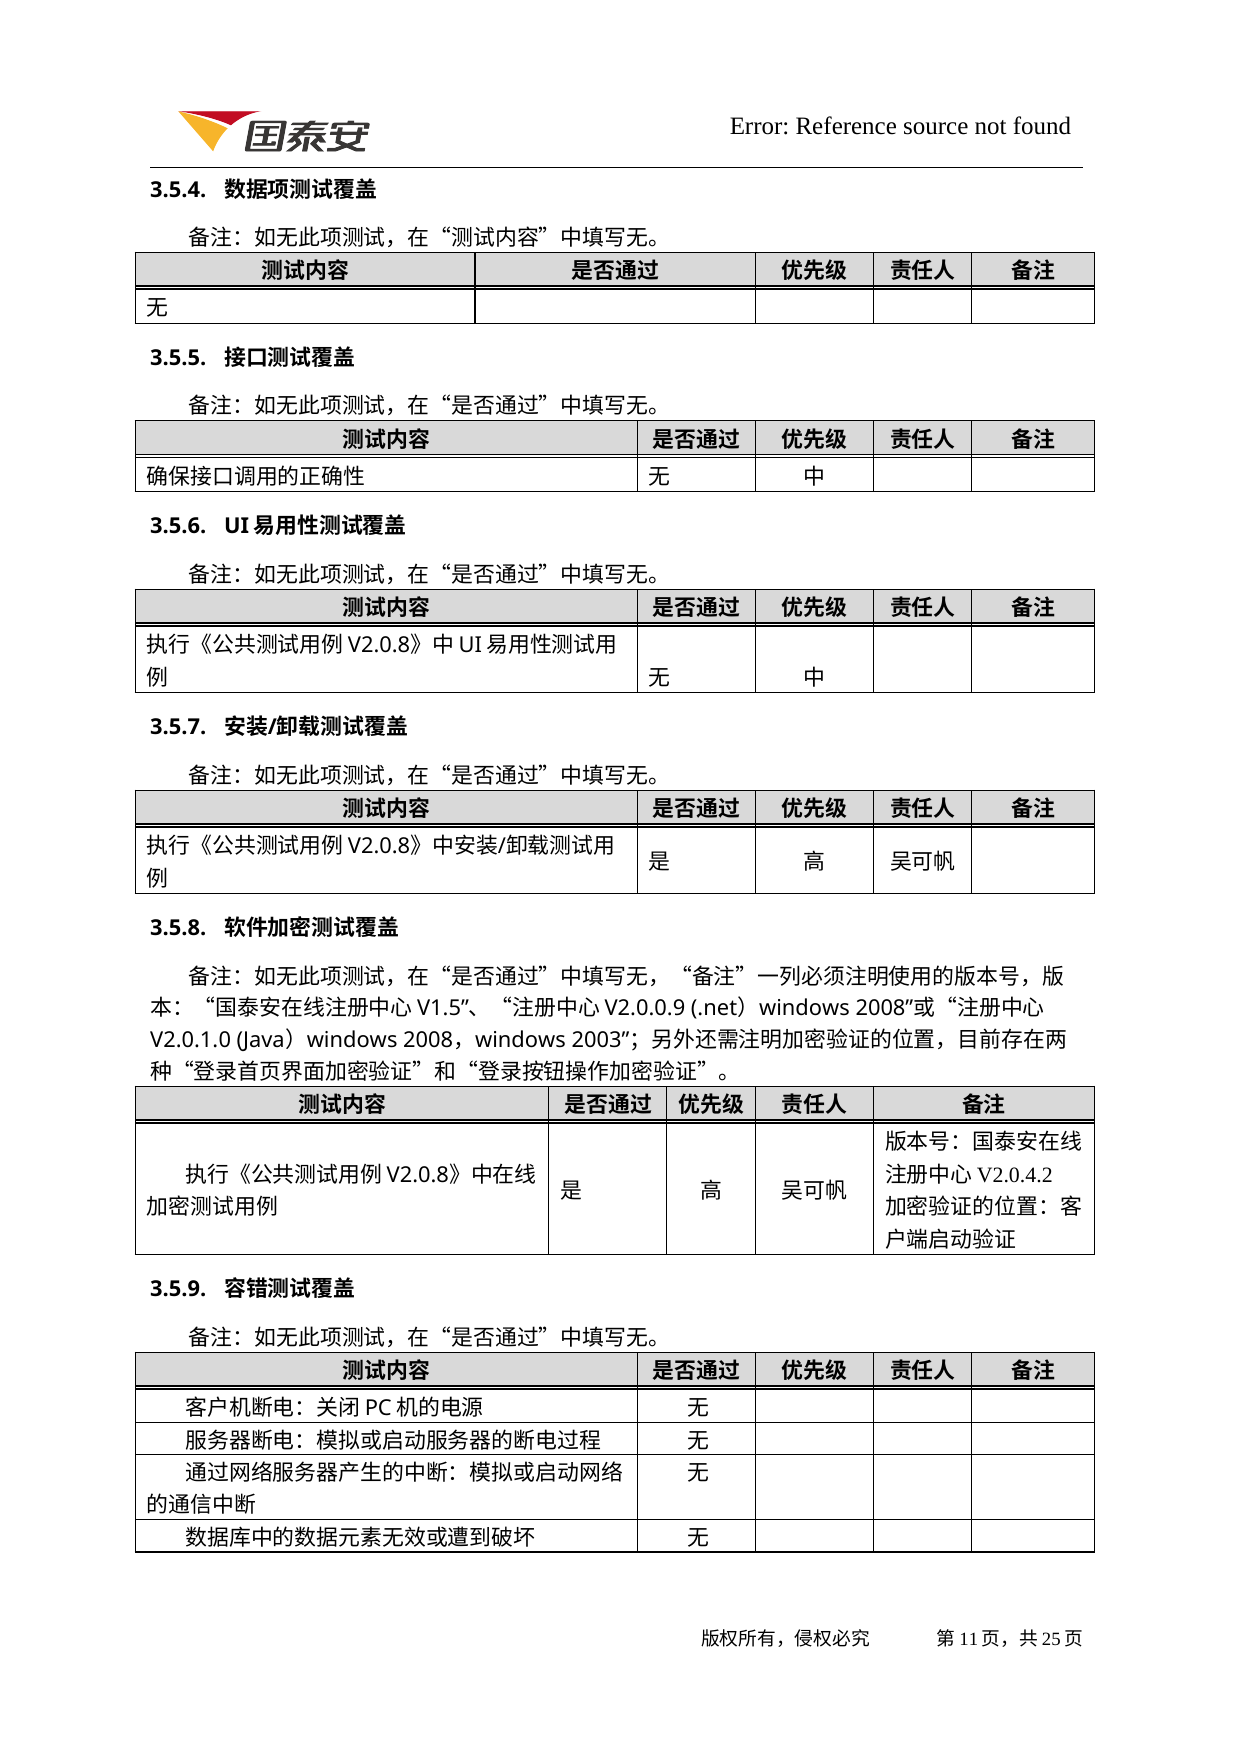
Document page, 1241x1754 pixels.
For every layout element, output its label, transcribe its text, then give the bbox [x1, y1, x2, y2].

table_header 测试内容 [136, 1353, 637, 1385]
table_header 责任人 [874, 1353, 971, 1385]
subtitle UI易用性测试覆盖 [150, 508, 1083, 541]
picture [150, 88, 393, 163]
table_cell [972, 828, 1094, 893]
table_header 是否通过 [638, 421, 755, 454]
table_cell [756, 1390, 873, 1422]
table_header 备注 [972, 253, 1094, 285]
text 备注：如无此项测试，在“是否通过”中填写无。 [150, 557, 1083, 588]
subtitle 软件加密测试覆盖 [150, 910, 1083, 942]
table_cell 是 [549, 1124, 666, 1254]
table_header 责任人 [874, 421, 971, 454]
table_cell [756, 290, 873, 322]
table_header 备注 [972, 1353, 1094, 1385]
table_cell [972, 458, 1094, 491]
table_cell 客户机断电：关闭PC机的电源 [136, 1390, 637, 1422]
table_header 优先级 [756, 253, 873, 285]
table_header 备注 [972, 421, 1094, 454]
table_cell [756, 1423, 873, 1454]
table_header 是否通过 [476, 253, 755, 285]
table_header 测试内容 [136, 791, 637, 823]
text 备注：如无此项测试，在“是否通过”中填写无。 [150, 758, 1083, 789]
table_cell [874, 1455, 971, 1519]
subtitle 接口测试覆盖 [150, 340, 1083, 372]
table_cell 中 [756, 627, 873, 692]
table_cell 中 [756, 458, 873, 491]
subtitle 数据项测试覆盖 [150, 171, 1083, 204]
table_cell [874, 627, 971, 692]
text 备注：如无此项测试，在“是否通过”中填写无，“备注”一列必须注明使用的版本号，版本：“国泰安在线注册中心V1.5”、“注册中心V2.0.0.9 (.net）windows 2008”或“注册中心V2.0.1.0 (Java）windows 2008，windows 2003”；另外还需注明加密验证的位置，目前存在两种“登录首页界面加密验证”和“登录按钮操作加密验证”。 [150, 959, 1083, 1086]
text 备注：如无此项测试，在“是否通过”中填写无。 [150, 1320, 1083, 1352]
table_header 是否通过 [638, 1353, 755, 1385]
table_cell 无 [638, 627, 755, 692]
table_header 是否通过 [638, 590, 755, 622]
table_header 测试内容 [136, 1087, 548, 1119]
table_cell [972, 627, 1094, 692]
table_header 测试内容 [136, 590, 637, 622]
table_cell 吴可帆 [874, 828, 971, 893]
text 备注：如无此项测试，在“测试内容”中填写无。 [150, 220, 1083, 252]
table_cell [972, 1390, 1094, 1422]
table_cell [874, 1390, 971, 1422]
table_cell [756, 1520, 873, 1551]
table_header 备注 [972, 791, 1094, 823]
table_cell 确保接口调用的正确性 [136, 458, 637, 491]
table_cell 高 [756, 828, 873, 893]
table_header 优先级 [756, 791, 873, 823]
table_cell 高 [667, 1124, 755, 1254]
table_header 是否通过 [638, 791, 755, 823]
table_cell 无 [638, 1423, 755, 1454]
table_cell [476, 290, 755, 322]
table_header 优先级 [667, 1087, 755, 1119]
table_cell 无 [638, 1455, 755, 1519]
subtitle 安装/卸载测试覆盖 [150, 709, 1083, 742]
table_cell [874, 1520, 971, 1551]
table_cell 是 [638, 828, 755, 893]
table_header 优先级 [756, 421, 873, 454]
subtitle 容错测试覆盖 [150, 1271, 1083, 1304]
table_cell 执行《公共测试用例V2.0.8》中在线加密测试用例 [136, 1124, 548, 1254]
table_header 优先级 [756, 1353, 873, 1385]
table_cell [972, 290, 1094, 322]
table_cell 执行《公共测试用例V2.0.8》中UI易用性测试用例 [136, 627, 637, 692]
table_cell 无 [638, 458, 755, 491]
table_cell 无 [638, 1390, 755, 1422]
table_header 责任人 [874, 253, 971, 285]
table_cell [874, 1423, 971, 1454]
table_cell [972, 1520, 1094, 1551]
table_cell [972, 1423, 1094, 1454]
table_cell 吴可帆 [756, 1124, 873, 1254]
table_header 测试内容 [136, 253, 474, 285]
table_cell 版本号：国泰安在线注册中心V2.0.4.2 加密验证的位置：客户端启动验证 [874, 1124, 1094, 1254]
text 备注：如无此项测试，在“是否通过”中填写无。 [150, 388, 1083, 420]
table_header 备注 [874, 1087, 1094, 1119]
table_header 责任人 [756, 1087, 873, 1119]
table_header 测试内容 [136, 421, 637, 454]
table_header 责任人 [874, 590, 971, 622]
table_header 责任人 [874, 791, 971, 823]
table_header 优先级 [756, 590, 873, 622]
table_cell [756, 1455, 873, 1519]
table_header 是否通过 [549, 1087, 666, 1119]
table_cell 数据库中的数据元素无效或遭到破坏 [136, 1520, 637, 1551]
table_cell [874, 458, 971, 491]
table_cell 无 [638, 1520, 755, 1551]
table_cell 通过网络服务器产生的中断：模拟或启动网络的通信中断 [136, 1455, 637, 1519]
table_cell [972, 1455, 1094, 1519]
table_cell 服务器断电：模拟或启动服务器的断电过程 [136, 1423, 637, 1454]
table_header 备注 [972, 590, 1094, 622]
table_cell 无 [136, 290, 474, 322]
table_cell 执行《公共测试用例V2.0.8》中安装/卸载测试用例 [136, 828, 637, 893]
table_cell [874, 290, 971, 322]
